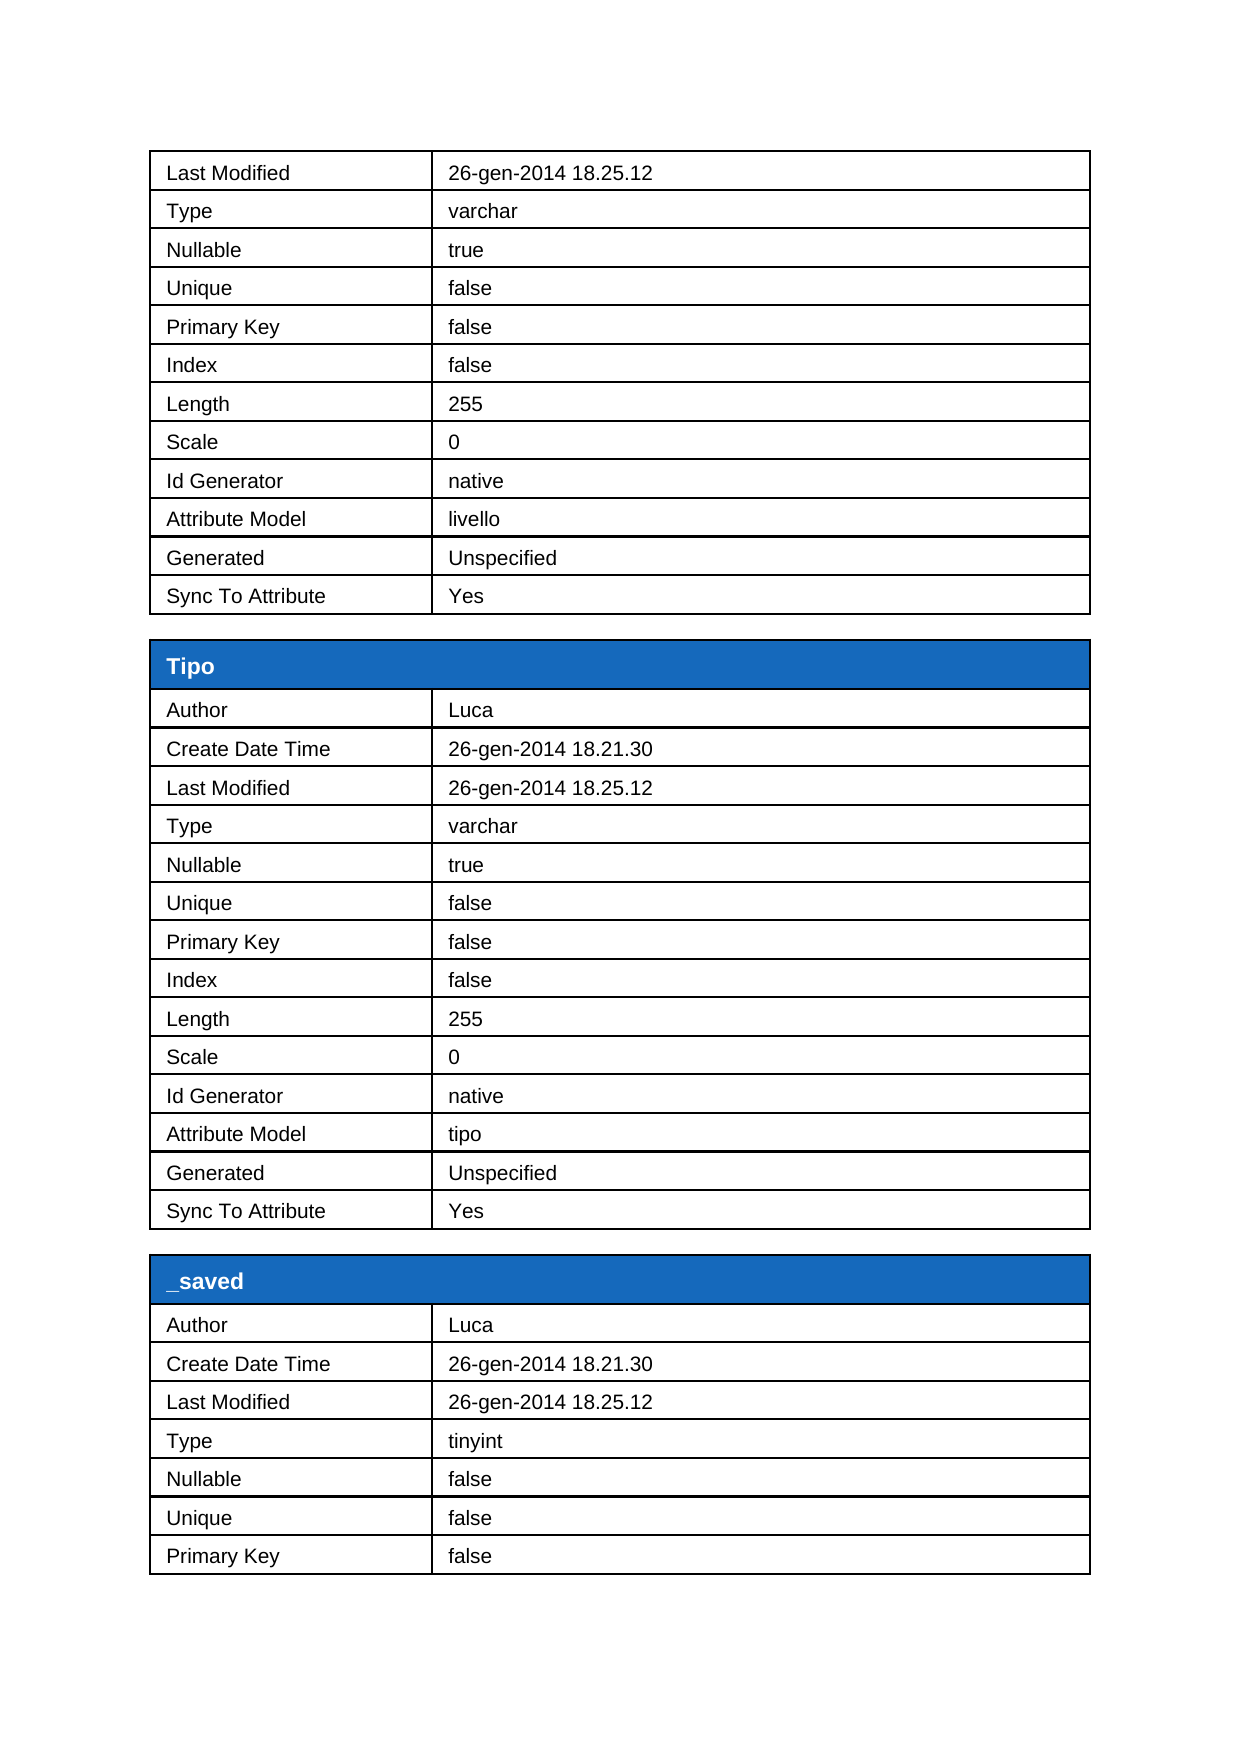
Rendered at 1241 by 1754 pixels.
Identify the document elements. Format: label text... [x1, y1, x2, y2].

table_cell true [433, 844, 1089, 881]
table_cell 26-gen-2014 18.21.30 [433, 729, 1089, 765]
table_cell 255 [433, 998, 1089, 1035]
table_cell Id Generator [151, 460, 431, 497]
table_cell native [433, 460, 1089, 497]
table_cell native [433, 1075, 1089, 1112]
table_cell Attribute Model [151, 1114, 431, 1150]
table_cell false [433, 921, 1089, 958]
table_cell false [433, 268, 1089, 304]
table_cell Length [151, 383, 431, 420]
table_cell Primary Key [151, 306, 431, 343]
table_cell Unique [151, 1498, 431, 1534]
table_cell Nullable [151, 1459, 431, 1495]
table_cell Primary Key [151, 921, 431, 958]
table_cell true [433, 229, 1089, 266]
table_cell false [433, 1459, 1089, 1495]
table_cell Id Generator [151, 1075, 431, 1112]
table_cell Nullable [151, 844, 431, 881]
table_cell Nullable [151, 229, 431, 266]
table_cell Primary Key [151, 1536, 431, 1572]
table_cell Length [151, 998, 431, 1035]
table_cell Type [151, 191, 431, 227]
table_cell Luca [433, 690, 1089, 726]
table_cell Scale [151, 422, 431, 458]
table_cell Unspecified [433, 1153, 1089, 1189]
table_header _saved [151, 1256, 1089, 1303]
table_cell false [433, 306, 1089, 343]
table_cell 0 [433, 1037, 1089, 1073]
table_cell Generated [151, 538, 431, 574]
table_cell 26-gen-2014 18.25.12 [433, 1382, 1089, 1418]
table_cell Last Modified [151, 767, 431, 803]
table_cell 0 [433, 422, 1089, 458]
table_cell Type [151, 1420, 431, 1457]
table_cell Luca [433, 1305, 1089, 1341]
table_cell Unique [151, 883, 431, 919]
table_cell Index [151, 960, 431, 996]
table_cell Index [151, 345, 431, 381]
table_cell Yes [433, 1191, 1089, 1227]
table_cell Type [151, 806, 431, 842]
table_cell livello [433, 499, 1089, 535]
table_cell varchar [433, 806, 1089, 842]
table_cell tipo [433, 1114, 1089, 1150]
table_cell 26-gen-2014 18.25.12 [433, 152, 1089, 188]
table_cell Sync To Attribute [151, 1191, 431, 1227]
table_cell false [433, 345, 1089, 381]
table_cell Author [151, 1305, 431, 1341]
table_cell false [433, 960, 1089, 996]
table_cell tinyint [433, 1420, 1089, 1457]
table_cell varchar [433, 191, 1089, 227]
table_cell Last Modified [151, 152, 431, 188]
table_cell 255 [433, 383, 1089, 420]
table_cell Sync To Attribute [151, 576, 431, 612]
table_cell Scale [151, 1037, 431, 1073]
table_cell Attribute Model [151, 499, 431, 535]
table_cell false [433, 1536, 1089, 1572]
table_cell 26-gen-2014 18.21.30 [433, 1343, 1089, 1380]
table_cell Author [151, 690, 431, 726]
table_header Tipo [151, 641, 1089, 688]
table_cell 26-gen-2014 18.25.12 [433, 767, 1089, 803]
table_cell Last Modified [151, 1382, 431, 1418]
table_cell Generated [151, 1153, 431, 1189]
table_cell Create Date Time [151, 1343, 431, 1380]
table_cell false [433, 1498, 1089, 1534]
table_cell Unspecified [433, 538, 1089, 574]
table_cell false [433, 883, 1089, 919]
table_cell Yes [433, 576, 1089, 612]
table_cell Create Date Time [151, 729, 431, 765]
table_cell Unique [151, 268, 431, 304]
